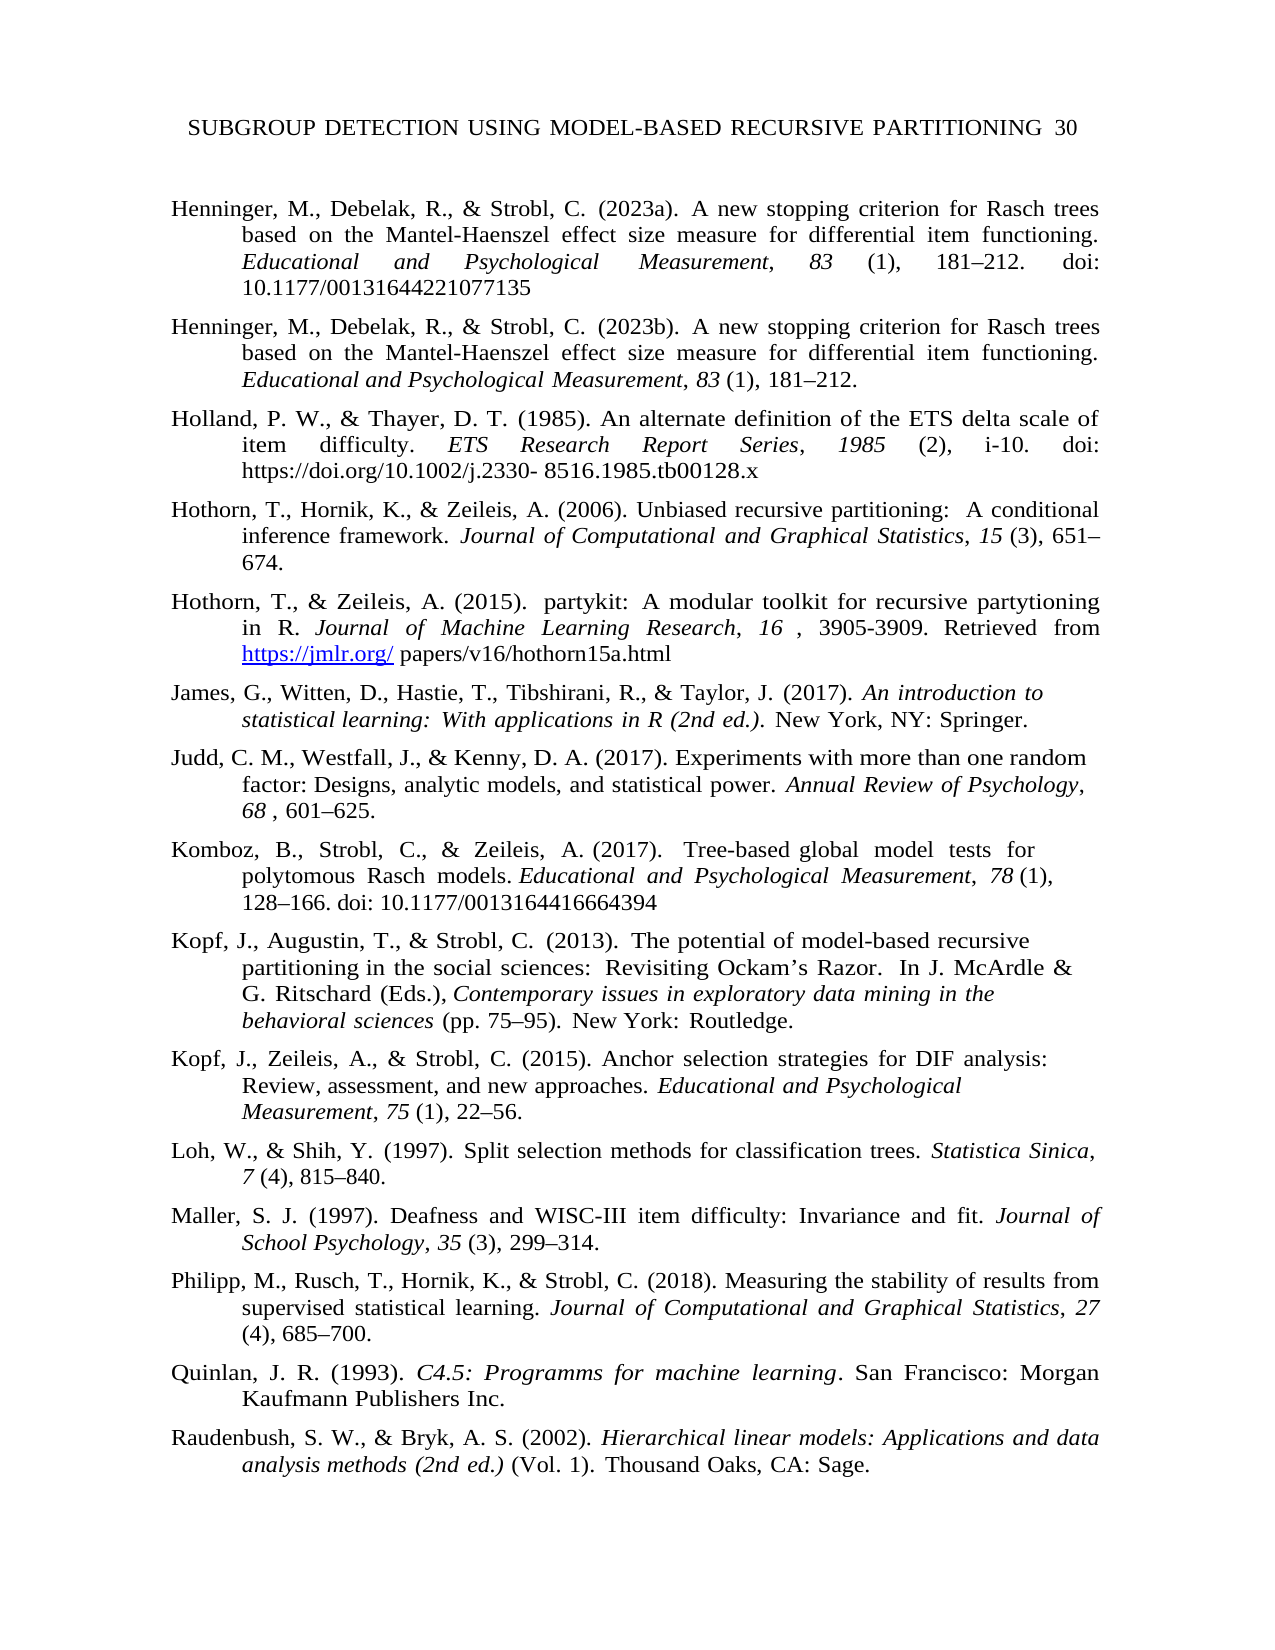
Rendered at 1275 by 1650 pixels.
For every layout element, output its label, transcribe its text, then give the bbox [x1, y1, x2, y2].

text James, G., Witten, D., Hastie, T., Tibshirani, R., & Taylor, J. (2017). An introduction to statistical learning: With applications in R (2nd ed.). New York, NY: Springer. [171, 679, 1100, 732]
text Raudenbush, S. W., & Bryk, A. S. (2002). Hierarchical linear models: Applications and data analysis methods (2nd ed.) (Vol. 1). Thousand Oaks, CA: Sage. [171, 1424, 1100, 1477]
text Henninger, M., Debelak, R., & Strobl, C. (2023b). A new stopping criterion for Rasch trees based on the Mantel-Haenszel effect size measure for differential item functioning. Educational and Psychological Measurement, 83 (1), 181–212. [171, 313, 1100, 392]
text Hothorn, T., Hornik, K., & Zeileis, A. (2006). Unbiased recursive partitioning: A conditional inference framework. Journal of Computational and Graphical Statistics, 15 (3), 651–674. [171, 496, 1100, 575]
text Loh, W., & Shih, Y. (1997). Split selection methods for classification trees. Statistica Sinica, 7 (4), 815–840. [171, 1137, 1100, 1190]
text Henninger, M., Debelak, R., & Strobl, C. (2023a). A new stopping criterion for Rasch trees based on the Mantel-Haenszel effect size measure for differential item functioning. Educational and Psychological Measurement, 83 (1), 181–212. doi: 10.1177/00131644221077135 [171, 195, 1100, 301]
text Quinlan, J. R. (1993). C4.5: Programms for machine learning. San Francisco: Morgan Kaufmann Publishers Inc. [171, 1359, 1100, 1412]
text Komboz, B., Strobl, C., & Zeileis, A. (2017). Tree-based global model tests for polytomous Rasch models. Educational and Psychological Measurement, 78 (1), 128–166. doi: 10.1177/0013164416664394 [171, 836, 1100, 915]
text Judd, C. M., Westfall, J., & Kenny, D. A. (2017). Experiments with more than one random factor: Designs, analytic models, and statistical power. Annual Review of Psychology, 68 , 601–625. [171, 744, 1100, 823]
text Maller, S. J. (1997). Deafness and WISC-III item difficulty: Invariance and fit. Journal of School Psychology, 35 (3), 299–314. [171, 1202, 1100, 1255]
text Philipp, M., Rusch, T., Hornik, K., & Strobl, C. (2018). Measuring the stability of results from supervised statistical learning. Journal of Computational and Graphical Statistics, 27 (4), 685–700. [171, 1267, 1100, 1347]
text Hothorn, T., & Zeileis, A. (2015). partykit: A modular toolkit for recursive partytioning in R. Journal of Machine Learning Research, 16 , 3905-3909. Retrieved from https://jmlr.org/ papers/v16/hothorn15a.html [171, 588, 1100, 667]
text Holland, P. W., & Thayer, D. T. (1985). An alternate definition of the ETS delta scale of item difficulty. ETS Research Report Series, 1985 (2), i-10. doi: https://doi.org/10.1002/j.2330- 8516.1985.tb00128.x [171, 404, 1100, 484]
text Kopf, J., Augustin, T., & Strobl, C. (2013). The potential of model-based recursive partitioning in the social sciences: Revisiting Ockam’s Razor. In J. McArdle & G. Ritschard (Eds.), Contemporary issues in exploratory data mining in the behavioral sciences (pp. 75–95). New York: Routledge. [171, 928, 1100, 1033]
text Kopf, J., Zeileis, A., & Strobl, C. (2015). Anchor selection strategies for DIF analysis: Review, assessment, and new approaches. Educational and Psychological Measurement, 75 (1), 22–56. [171, 1046, 1100, 1124]
